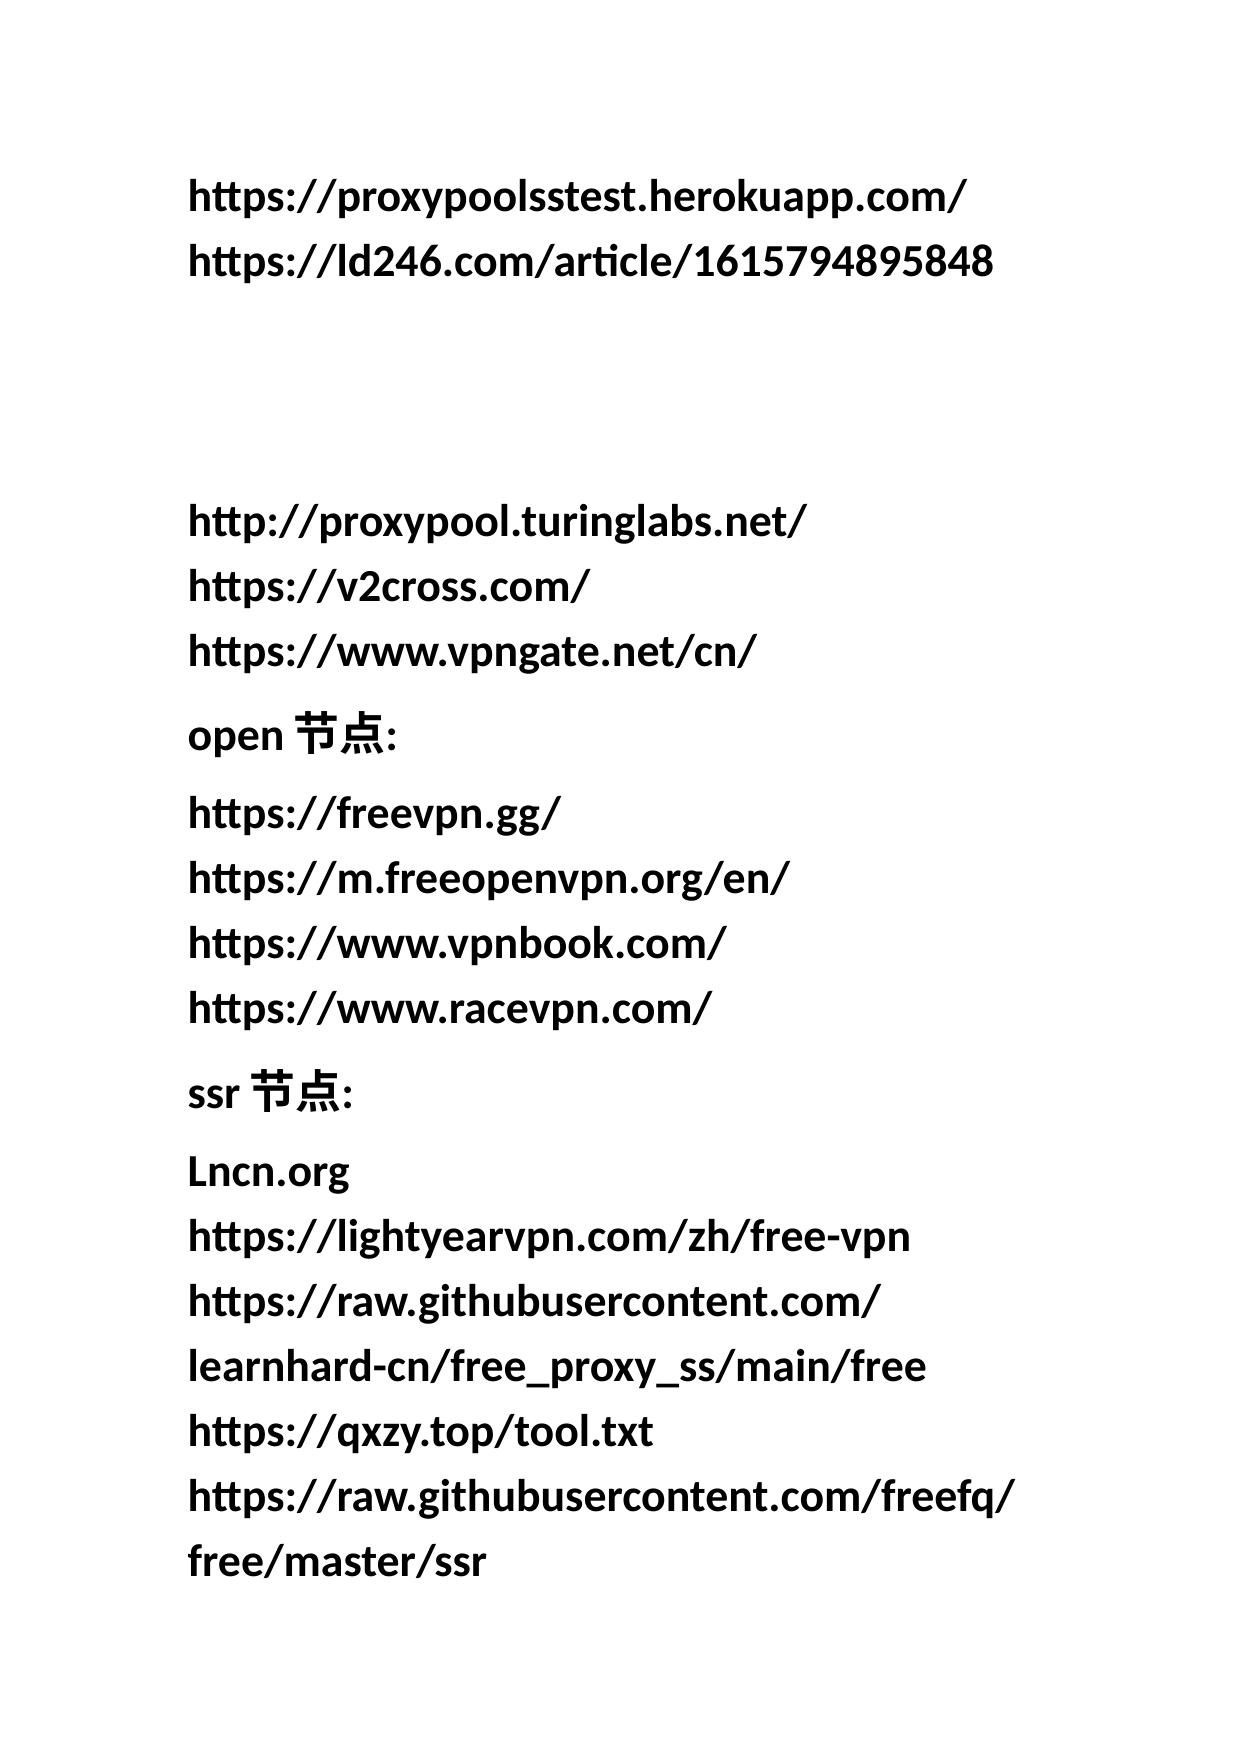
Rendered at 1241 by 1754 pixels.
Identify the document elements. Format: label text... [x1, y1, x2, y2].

text https://raw.githubusercontent.com/learnhard-cn/free_proxy_ss/main/free [187, 1267, 1053, 1397]
text ssr节点: [187, 1039, 1053, 1137]
text https://freevpn.gg/ [187, 779, 1053, 844]
text https://proxypoolsstest.herokuapp.com/ [187, 162, 1053, 227]
text https://v2cross.com/ [187, 552, 1053, 617]
text https://lightyearvpn.com/zh/free-vpn [187, 1202, 1053, 1267]
text Lncn.org [187, 1137, 1053, 1202]
text https://qxzy.top/tool.txt [187, 1397, 1053, 1462]
text https://ld246.com/article/1615794895848 [187, 227, 1053, 292]
text https://www.vpnbook.com/ [187, 909, 1053, 974]
text open节点: [187, 682, 1053, 779]
text https://www.vpngate.net/cn/ [187, 617, 1053, 682]
text https://raw.githubusercontent.com/freefq/free/master/ssr [187, 1462, 1053, 1592]
text https://www.racevpn.com/ [187, 974, 1053, 1039]
text https://m.freeopenvpn.org/en/ [187, 844, 1053, 909]
text http://proxypool.turinglabs.net/ [187, 487, 1053, 552]
